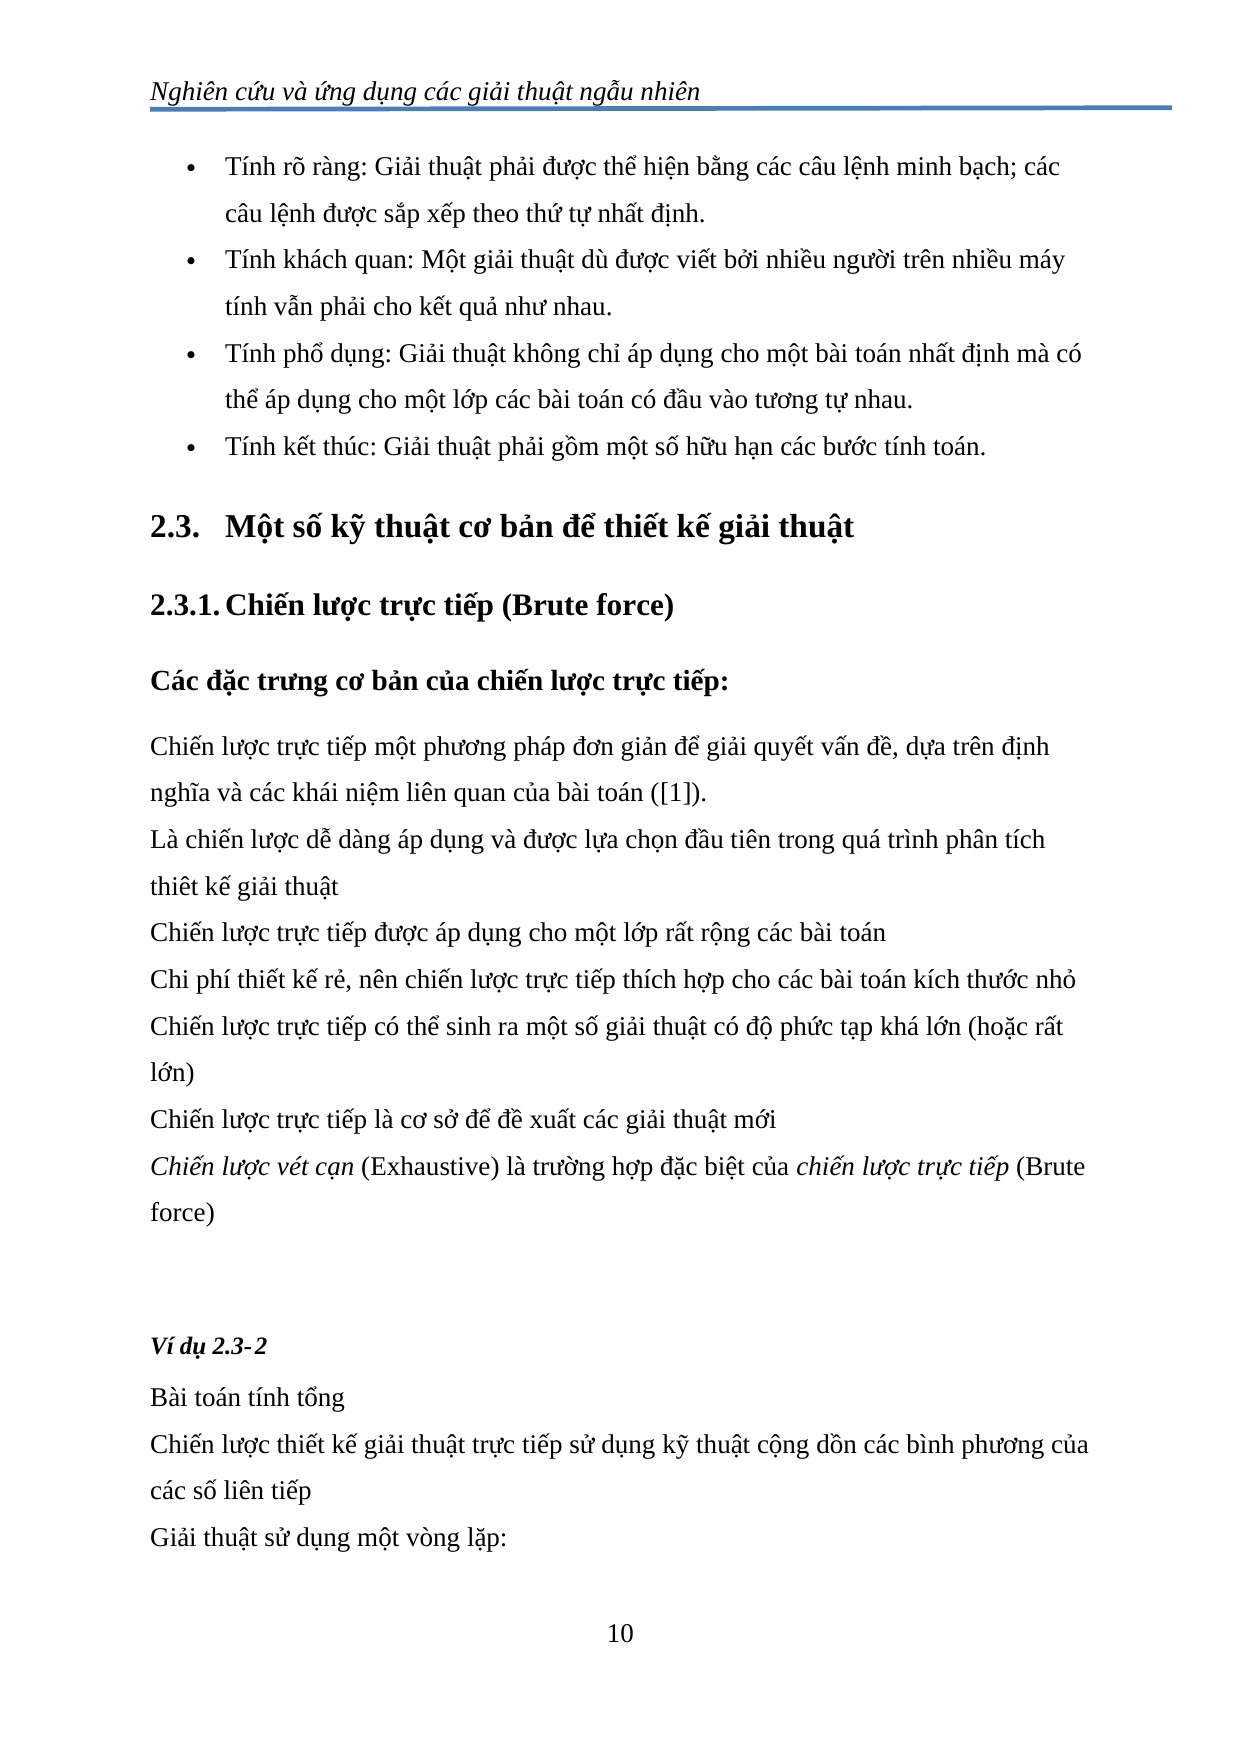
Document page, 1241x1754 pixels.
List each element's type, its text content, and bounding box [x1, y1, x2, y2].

subtitle Một số kỹ thuật cơ bản để thiết kế giải thuật [150, 506, 1090, 544]
list Tính phổ dụng: Giải thuật không chỉ áp dụng cho một bài toán nhất định mà có thể áp dụng cho một lớp các bài toán có đầu vào tương tự nhau. [187, 337, 1090, 414]
list Tính kết thúc: Giải thuật phải gồm một số hữu hạn các bước tính toán. [187, 430, 1090, 461]
text Chiến lược trực tiếp (Brute force) [150, 587, 1090, 623]
text Chiến lược vét cạn (Exhaustive) là trường hợp đặc biệt của chiến lược trực tiếp (Brute force) [150, 1150, 1090, 1228]
text Chiến lược trực tiếp một phương pháp đơn giản để giải quyết vấn đề, dựa trên định nghĩa và các khái niệm liên quan của bài toán ([1]). Là chiến lược dễ dàng áp dụng và được lựa chọn đầu tiên trong quá trình phân tích thiêt kế giải thuật [150, 730, 1090, 901]
text Chiến lược trực tiếp là cơ sở để đề xuất các giải thuật mới [150, 1103, 1090, 1134]
text Chiến lược trực tiếp có thể sinh ra một số giải thuật có độ phức tạp khá lớn (hoặc rất lớn) [150, 1010, 1090, 1088]
list Tính rõ ràng: Giải thuật phải được thể hiện bằng các câu lệnh minh bạch; các câu lệnh được sắp xếp theo thứ tự nhất định. [187, 150, 1090, 228]
text Chiến lược trực tiếp được áp dụng cho một lớp rất rộng các bài toán [150, 916, 1090, 948]
list Tính khách quan: Một giải thuật dù được viết bởi nhiều người trên nhiều máy tính vẫn phải cho kết quả như nhau. [187, 243, 1090, 321]
text Bài toán tính tổng [150, 1381, 1090, 1412]
text Chiến lược thiết kế giải thuật trực tiếp sử dụng kỹ thuật cộng dồn các bình phương của các số liên tiếp [150, 1428, 1090, 1506]
text Chi phí thiết kế rẻ, nên chiến lược trực tiếp thích hợp cho các bài toán kích thước nhỏ [150, 963, 1090, 994]
text Các đặc trưng cơ bản của chiến lược trực tiếp: [150, 663, 1090, 696]
text Giải thuật sử dụng một vòng lặp: [150, 1521, 1090, 1552]
